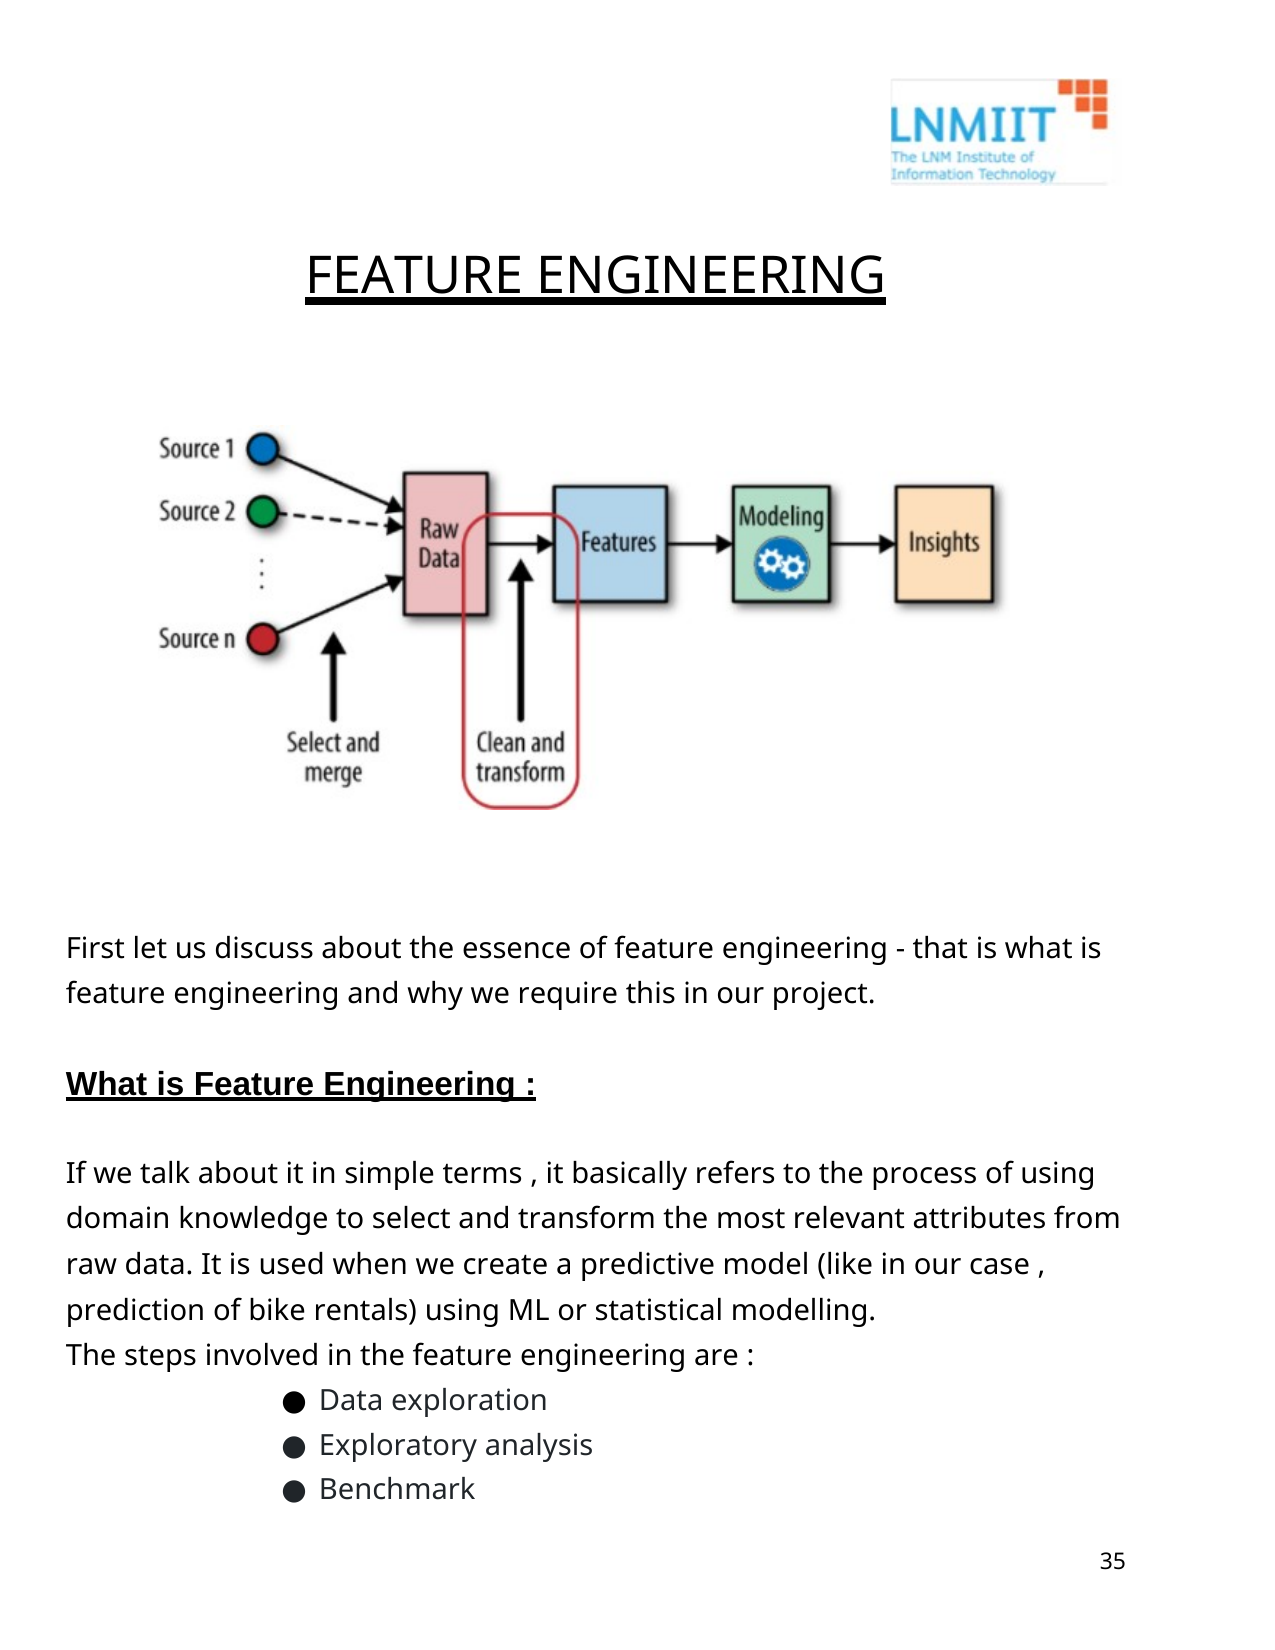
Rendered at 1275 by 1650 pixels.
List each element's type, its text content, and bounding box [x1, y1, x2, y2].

picture [157, 425, 1011, 810]
list Benchmark [281, 1469, 1246, 1508]
subtitle What is Feature Engineering : [66, 1064, 1246, 1102]
list Data exploration [281, 1379, 1246, 1419]
picture [890, 78, 1122, 186]
text First let us discuss about the essence of feature engineering - that is what is feature engineering and why we require this in our project. [66, 927, 1128, 1012]
text If we talk about it in simple terms , it basically refers to the process of using domain knowledge to select and transform the most relevant attributes from raw data. It is used when we create a predictive model (like in our case , prediction of bike rentals) using ML or statistical modelling. [66, 1152, 1174, 1329]
subtitle FEATURE ENGINEERING [81, 237, 1110, 308]
text The steps involved in the feature engineering are : [66, 1334, 1246, 1374]
list Exploratory analysis [281, 1424, 1246, 1464]
